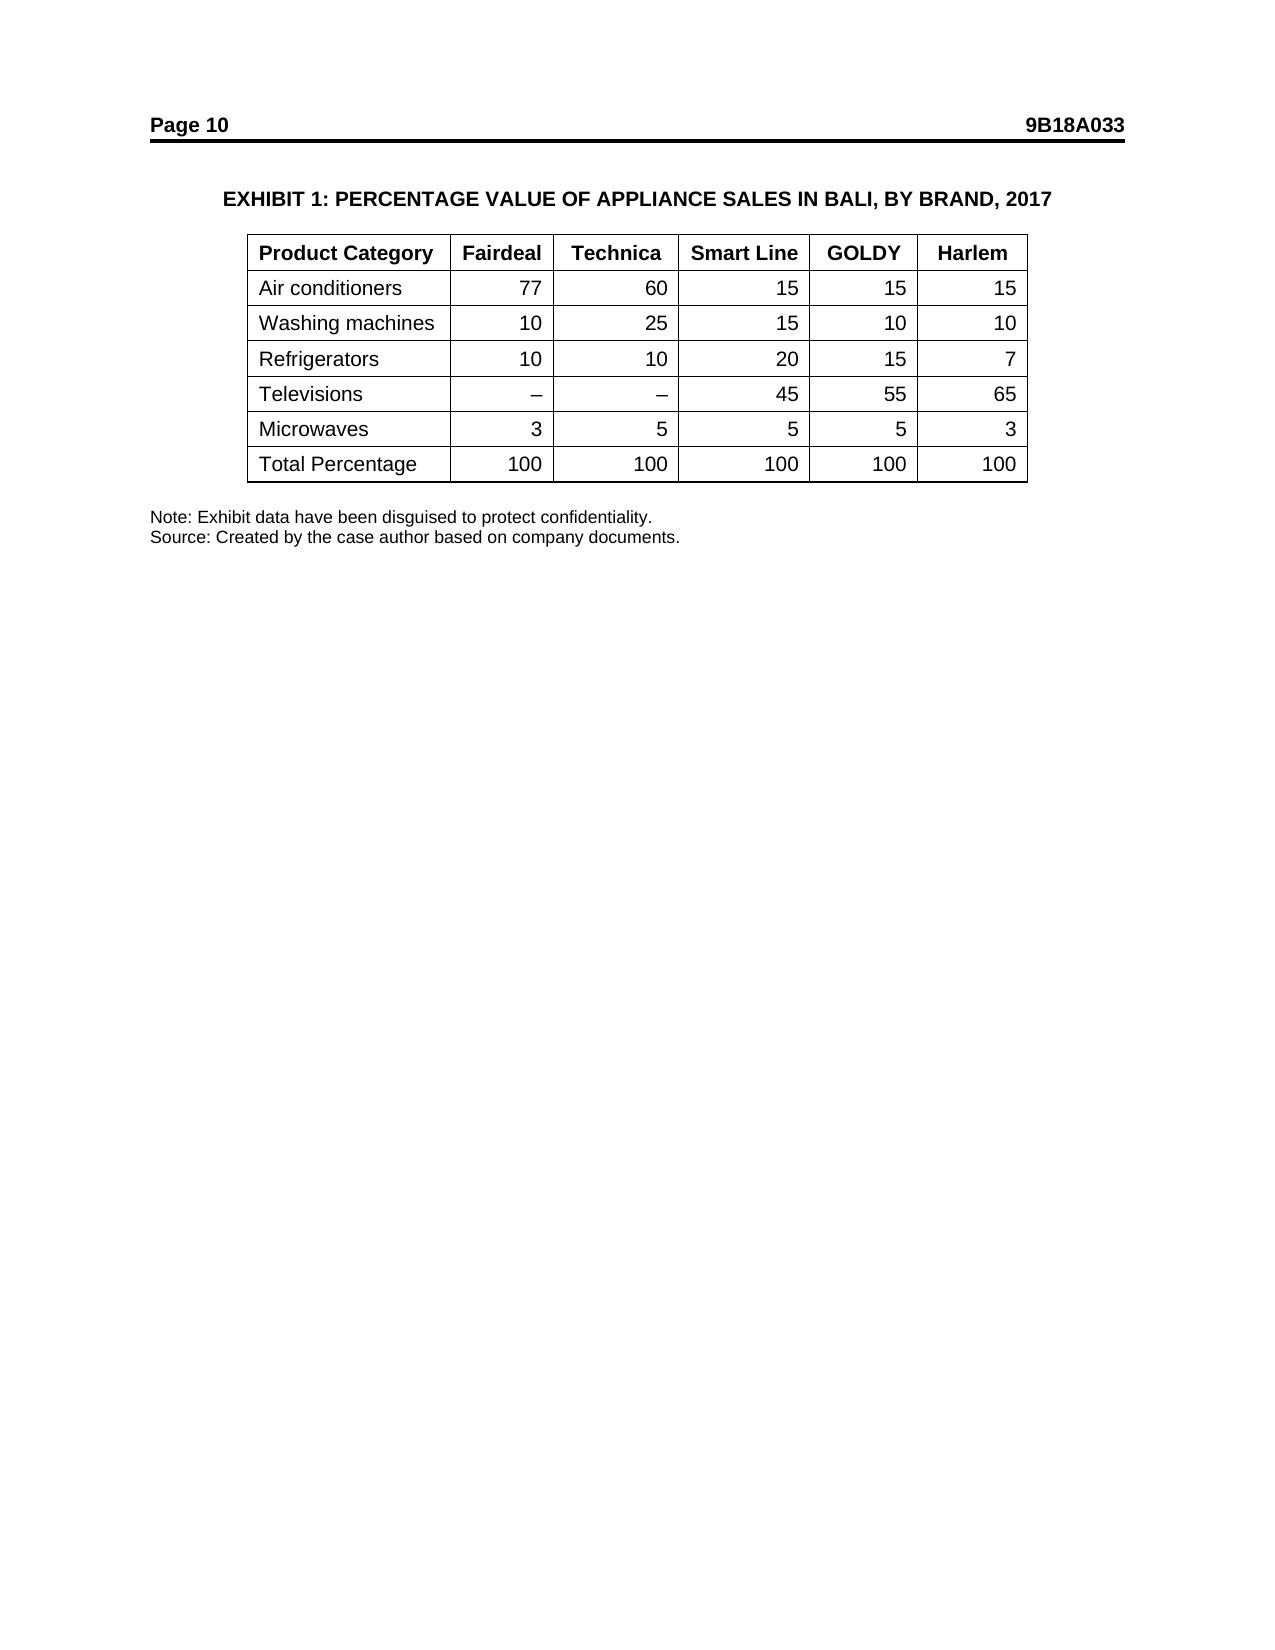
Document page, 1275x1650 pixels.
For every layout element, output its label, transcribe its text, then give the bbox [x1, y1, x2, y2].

table_cell 45 [679, 377, 809, 411]
table_cell 10 [451, 341, 553, 376]
table_cell Televisions [248, 377, 450, 411]
table_cell 10 [810, 306, 917, 340]
table_cell – [451, 377, 553, 411]
table_header GOLDY [810, 235, 917, 269]
table_cell Microwaves [248, 412, 450, 446]
table_header Product Category [248, 235, 450, 269]
table_cell 55 [810, 377, 917, 411]
text Note: Exhibit data have been disguised to protect confidentiality. [150, 506, 1125, 527]
table_cell Total Percentage [248, 447, 450, 481]
table_cell 25 [554, 306, 678, 340]
table_cell – [554, 377, 678, 411]
table_cell 3 [451, 412, 553, 446]
table_cell 100 [451, 447, 553, 481]
table_header Harlem [918, 235, 1027, 269]
table_cell 10 [451, 306, 553, 340]
table_cell 10 [918, 306, 1027, 340]
table_header Smart Line [679, 235, 809, 269]
table_cell Air conditioners [248, 271, 450, 305]
table_cell 15 [918, 271, 1027, 305]
table_cell 15 [679, 306, 809, 340]
table_cell 15 [679, 271, 809, 305]
table_cell 100 [554, 447, 678, 481]
table_header Technica [554, 235, 678, 269]
table_cell 3 [918, 412, 1027, 446]
table_cell 5 [554, 412, 678, 446]
table_cell 65 [918, 377, 1027, 411]
table_cell 100 [679, 447, 809, 481]
table_cell 77 [451, 271, 553, 305]
table_cell 10 [554, 341, 678, 376]
table_cell 60 [554, 271, 678, 305]
table_cell Refrigerators [248, 341, 450, 376]
table_header Fairdeal [451, 235, 553, 269]
table_cell 15 [810, 271, 917, 305]
text Source: Created by the case author based on company documents. [150, 527, 1125, 547]
table_cell 7 [918, 341, 1027, 376]
table_cell 100 [810, 447, 917, 481]
table_cell 15 [810, 341, 917, 376]
table_cell 5 [679, 412, 809, 446]
table_cell 20 [679, 341, 809, 376]
table_cell 5 [810, 412, 917, 446]
table_cell 100 [918, 447, 1027, 481]
subtitle EXHIBIT 1: Percentage value of appliance sales in Bali, by brand, 2017 [150, 186, 1125, 210]
table_cell Washing machines [248, 306, 450, 340]
